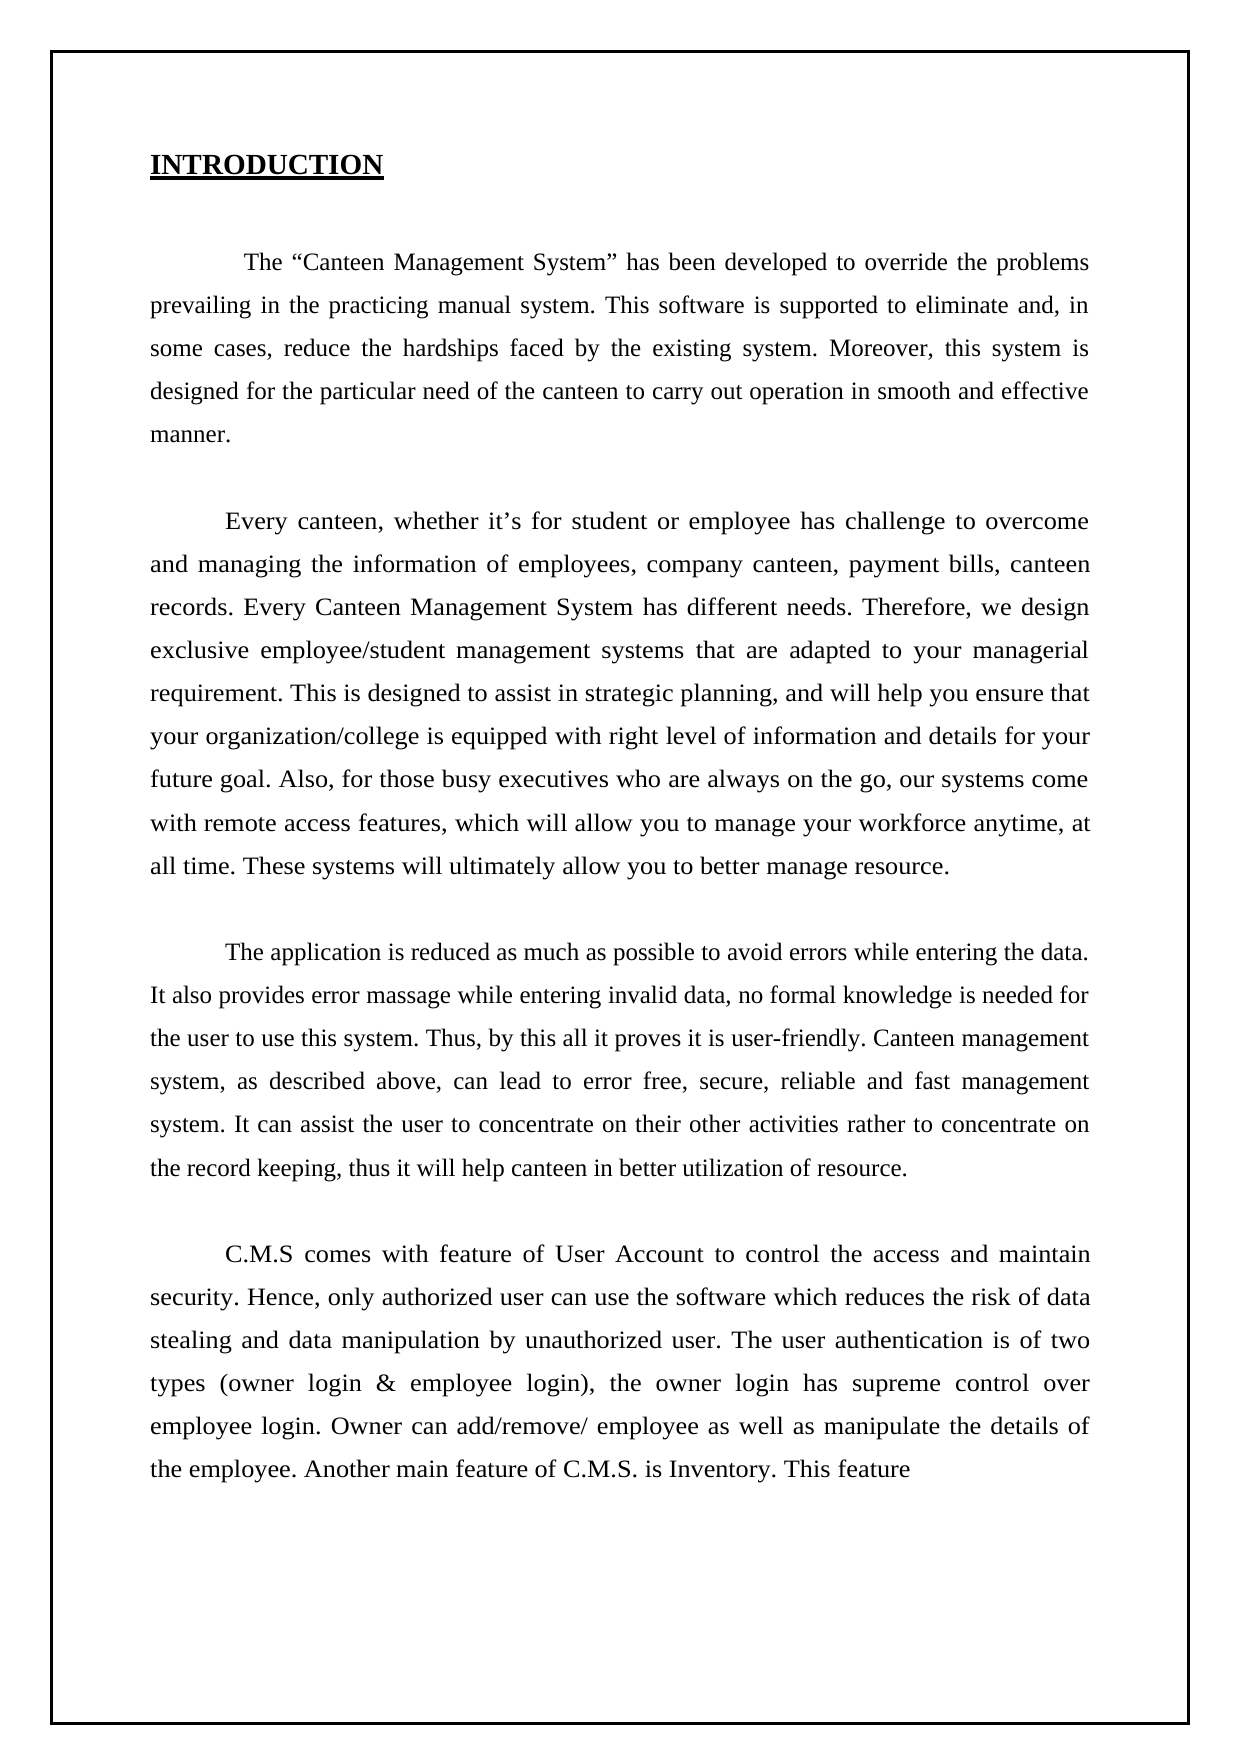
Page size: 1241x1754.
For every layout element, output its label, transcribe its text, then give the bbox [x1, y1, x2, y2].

text The application is reduced as much as possible to avoid errors while entering the data. It also provides error massage while entering invalid data, no formal knowledge is needed for the user to use this system. Thus, by this all it proves it is user-friendly. Canteen management system, as described above, can lead to error free, secure, reliable and fast management system. It can assist the user to concentrate on their other activities rather to concentrate on the record keeping, thus it will help canteen in better utilization of resource. [150, 937, 1091, 1181]
text C.M.S comes with feature of User Account to control the access and maintain security. Hence, only authorized user can use the software which reduces the risk of data stealing and data manipulation by unauthorized user. The user authentication is of two types (owner login & employee login), the owner login has supreme control over employee login. Owner can add/remove/ employee as well as manipulate the details of the employee. Another main feature of C.M.S. is Inventory. This feature [150, 1239, 1091, 1483]
text INTRODUCTION [150, 147, 1134, 181]
text Every canteen, whether it’s for student or employee has challenge to overcome and managing the information of employees, company canteen, payment bills, canteen records. Every Canteen Management System has different needs. Therefore, we design exclusive employee/student management systems that are adapted to your managerial requirement. This is designed to assist in strategic planning, and will help you ensure that your organization/college is equipped with right level of information and details for your future goal. Also, for those busy executives who are always on the go, our systems come with remote access features, which will allow you to manage your workforce anytime, at all time. These systems will ultimately allow you to better manage resource. [150, 506, 1091, 879]
text The “Canteen Management System” has been developed to override the problems prevailing in the practicing manual system. This software is supported to eliminate and, in some cases, reduce the hardships faced by the existing system. Moreover, this system is designed for the particular need of the canteen to carry out operation in smooth and effective manner. [150, 247, 1091, 448]
